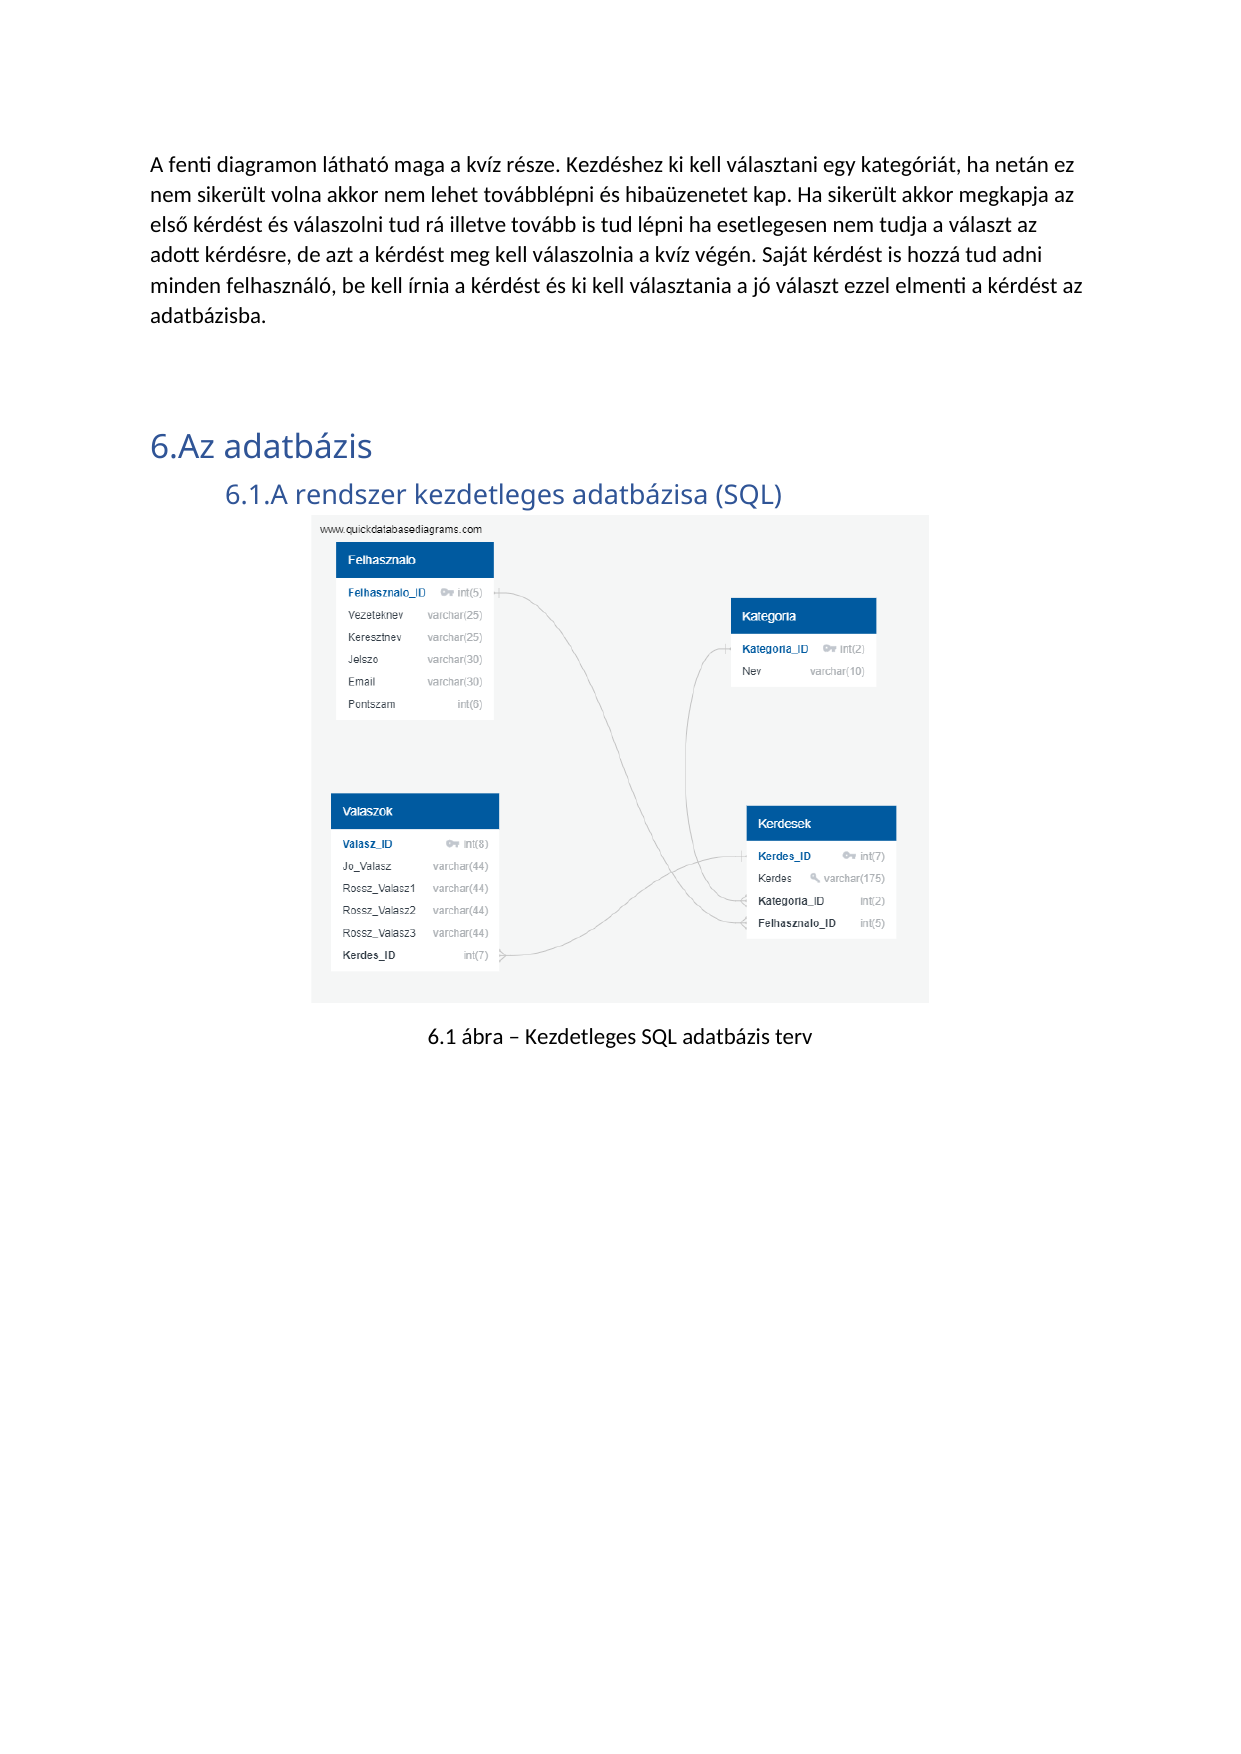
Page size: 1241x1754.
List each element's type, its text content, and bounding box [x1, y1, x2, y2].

text A fenti diagramon látható maga a kvíz része. Kezdéshez ki kell választani egy kategóriát, ha netán ez nem sikerült volna akkor nem lehet továbblépni és hibaüzenetet kap. Ha sikerült akkor megkapja az első kérdést és válaszolni tud rá illetve tovább is tud lépni ha esetlegesen nem tudja a választ az adott kérdésre, de azt a kérdést meg kell válaszolnia a kvíz végén. Saját kérdést is hozzá tud adni minden felhasználó, be kell írnia a kérdést és ki kell választania a jó választ ezzel elmenti a kérdést az adatbázisba. [150, 150, 1090, 329]
text 6.1 ábra – Kezdetleges SQL adatbázis terv [150, 1022, 1090, 1050]
subtitle 6.Az adatbázis [150, 422, 1090, 468]
picture [311, 515, 929, 1003]
subtitle 6.1.A rendszer kezdetleges adatbázisa (SQL) [150, 476, 1090, 512]
